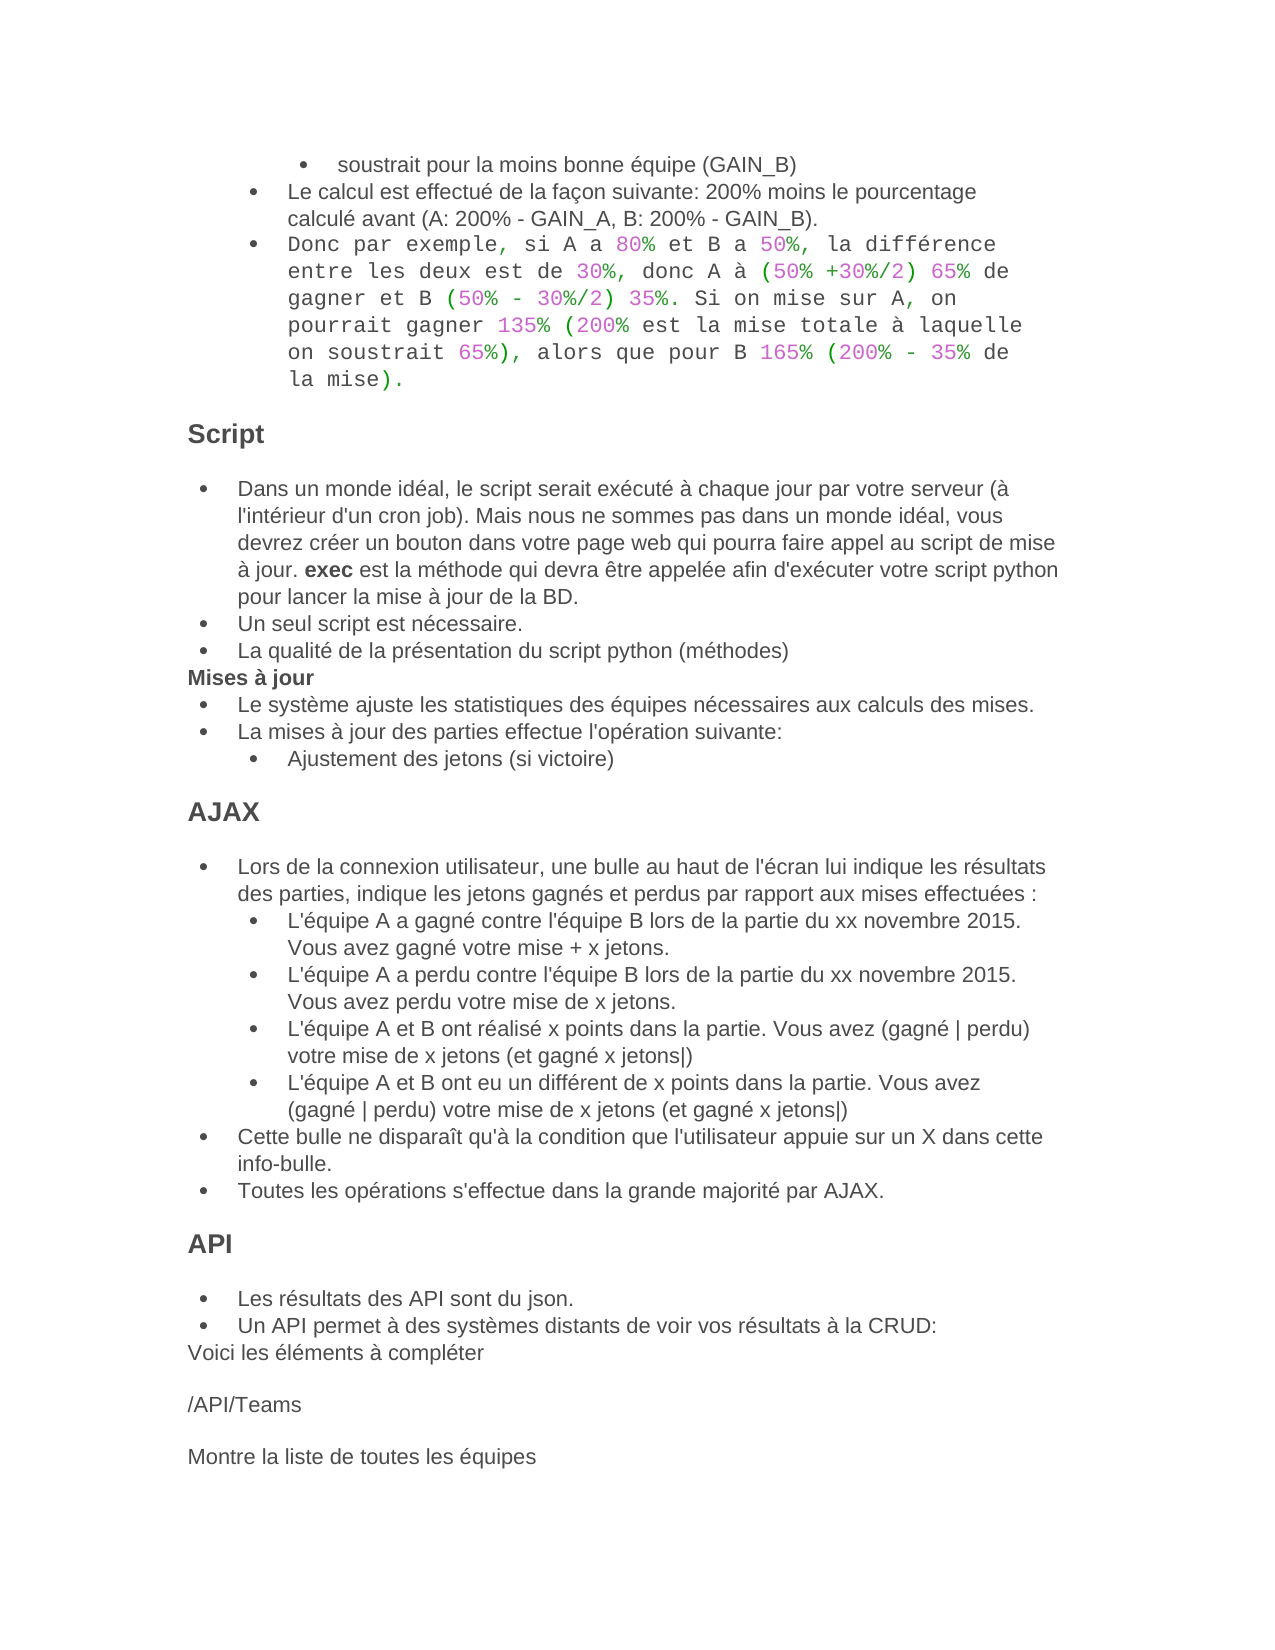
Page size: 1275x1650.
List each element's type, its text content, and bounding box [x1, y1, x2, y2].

text /API/Teams [187, 1390, 1087, 1417]
list Dans un monde idéal, le script serait exécuté à chaque jour par votre serveur (à l'intérieur d'un cron job). Mais nous ne sommes pas dans un monde idéal, vous devrez créer un bouton dans votre page web qui pourra faire appel au script de mise à jour. exec est la méthode qui devra être appelée afin d'exécuter votre script python pour lancer la mise à jour de la BD. [200, 474, 1062, 609]
list La mises à jour des parties effectue l'opération suivante: [200, 717, 1062, 744]
list Toutes les opérations s'effectue dans la grande majorité par AJAX. [200, 1176, 1062, 1203]
list Donc par exemple, si A a 80% et B a 50%, la différence entre les deux est de 30%, donc A à (50% +30%/2) 65% de gagner et B (50% - 30%/2) 35%. Si on mise sur A, on pourrait gagner 135% (200% est la mise totale à laquelle on soustrait 65%), alors que pour B 165% (200% - 35% de la mise). [250, 231, 1037, 393]
list L'équipe A a perdu contre l'équipe B lors de la partie du xx novembre 2015. Vous avez perdu votre mise de x jetons. [250, 960, 1037, 1014]
list Lors de la connexion utilisateur, une bulle au haut de l'écran lui indique les résultats des parties, indique les jetons gagnés et perdus par rapport aux mises effectuées : [200, 852, 1062, 906]
list Un API permet à des systèmes distants de voir vos résultats à la CRUD: [200, 1311, 1062, 1338]
list L'équipe A et B ont eu un différent de x points dans la partie. Vous avez (gagné | perdu) votre mise de x jetons (et gagné x jetons|) [250, 1068, 1037, 1122]
list Ajustement des jetons (si victoire) [250, 744, 1037, 771]
list La qualité de la présentation du script python (méthodes) [200, 636, 1062, 663]
text Voici les éléments à compléter [187, 1338, 1087, 1365]
text Montre la liste de toutes les équipes [187, 1442, 1087, 1469]
list L'équipe A et B ont réalisé x points dans la partie. Vous avez (gagné | perdu) votre mise de x jetons (et gagné x jetons|) [250, 1014, 1037, 1068]
list Le système ajuste les statistiques des équipes nécessaires aux calculs des mises. [200, 690, 1062, 717]
list Les résultats des API sont du json. [200, 1284, 1062, 1311]
list Le calcul est effectué de la façon suivante: 200% moins le pourcentage calculé avant (A: 200% - GAIN_A, B: 200% - GAIN_B). [250, 177, 1037, 231]
list Un seul script est nécessaire. [200, 609, 1062, 636]
text Mises à jour [187, 663, 1087, 690]
text API [187, 1228, 1087, 1259]
list soustrait pour la moins bonne équipe (GAIN_B) [300, 150, 1012, 177]
text Script [187, 418, 1087, 449]
list Cette bulle ne disparaît qu'à la condition que l'utilisateur appuie sur un X dans cette info-bulle. [200, 1122, 1062, 1176]
list L'équipe A a gagné contre l'équipe B lors de la partie du xx novembre 2015. Vous avez gagné votre mise + x jetons. [250, 906, 1037, 960]
text AJAX [187, 796, 1087, 827]
